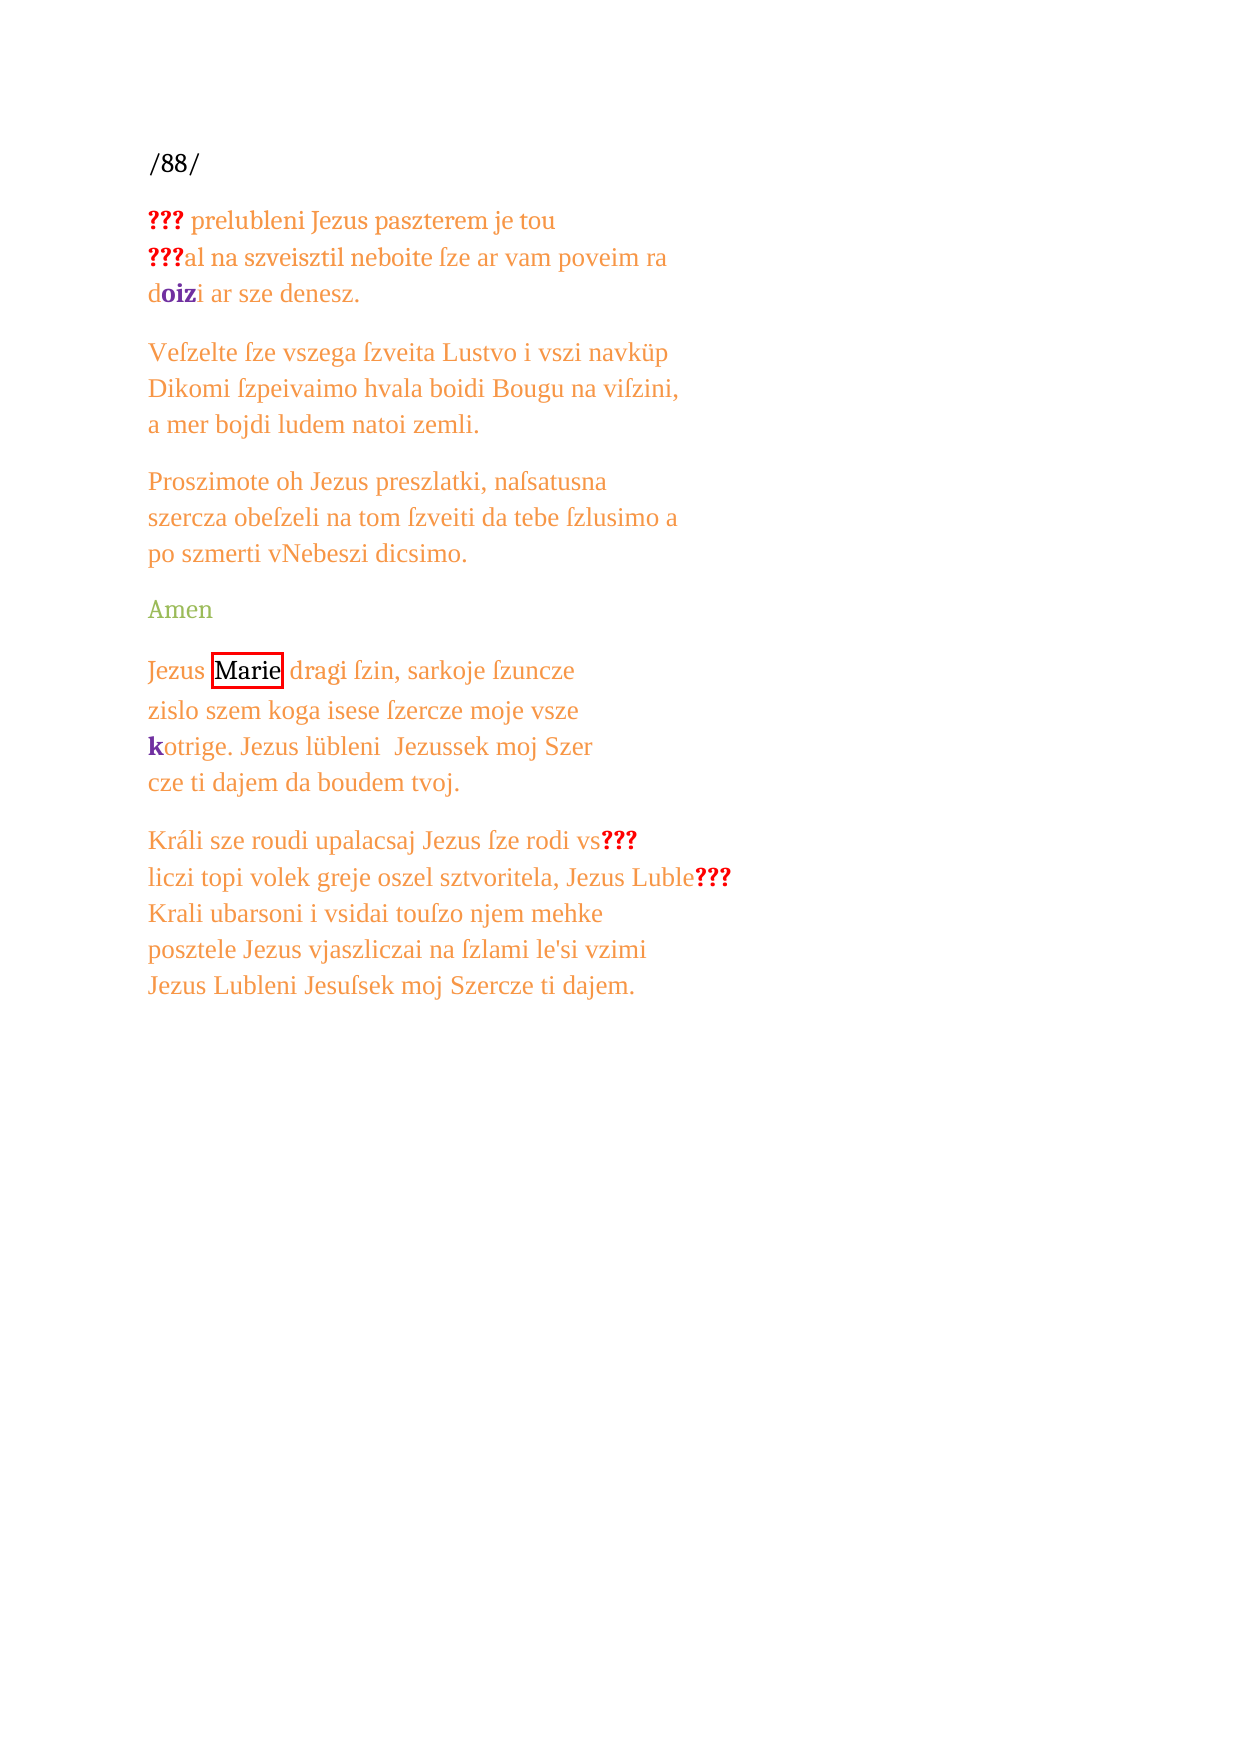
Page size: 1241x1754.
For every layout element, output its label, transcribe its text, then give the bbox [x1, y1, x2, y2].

text Králi sze roudi upalacsaj Jezus ſze rodi vs??? liczi topi volek greje oszel sztvoritela, Jezus Luble??? Krali ubarsoni i vsidai touſzo njem mehke posztele Jezus vjaszliczai na ſzlami le'si vzimi Jezus Lubleni Jesuſsek moj Szercze ti dajem. [148, 824, 1093, 1000]
text Amen [148, 594, 1093, 626]
text Veſzelte ſze vszega ſzveita Lustvo i vszi navküp Dikomi ſzpeivaimo hvala boidi Bougu na viſzini, a mer bojdi ludem natoi zemli. [148, 336, 1093, 439]
text /88/ [148, 148, 1093, 179]
text ??? prelubleni Jezus paszterem je tou ???al na szveisztil neboite ſze ar vam poveim ra doizi ar sze denesz. [148, 205, 1093, 310]
text Proszimote oh Jezus preszlatki, naſsatusna szercza obeſzeli na tom ſzveiti da tebe ſzlusimo a po szmerti vNebeszi dicsimo. [148, 465, 1093, 568]
text Jezus Marie dragi ſzin, sarkoje ſzuncze zislo szem koga isese ſzercze moje vsze kotrige. Jezus lübleni Jezussek moj Szer cze ti dajem da boudem tvoj. [148, 652, 1093, 798]
